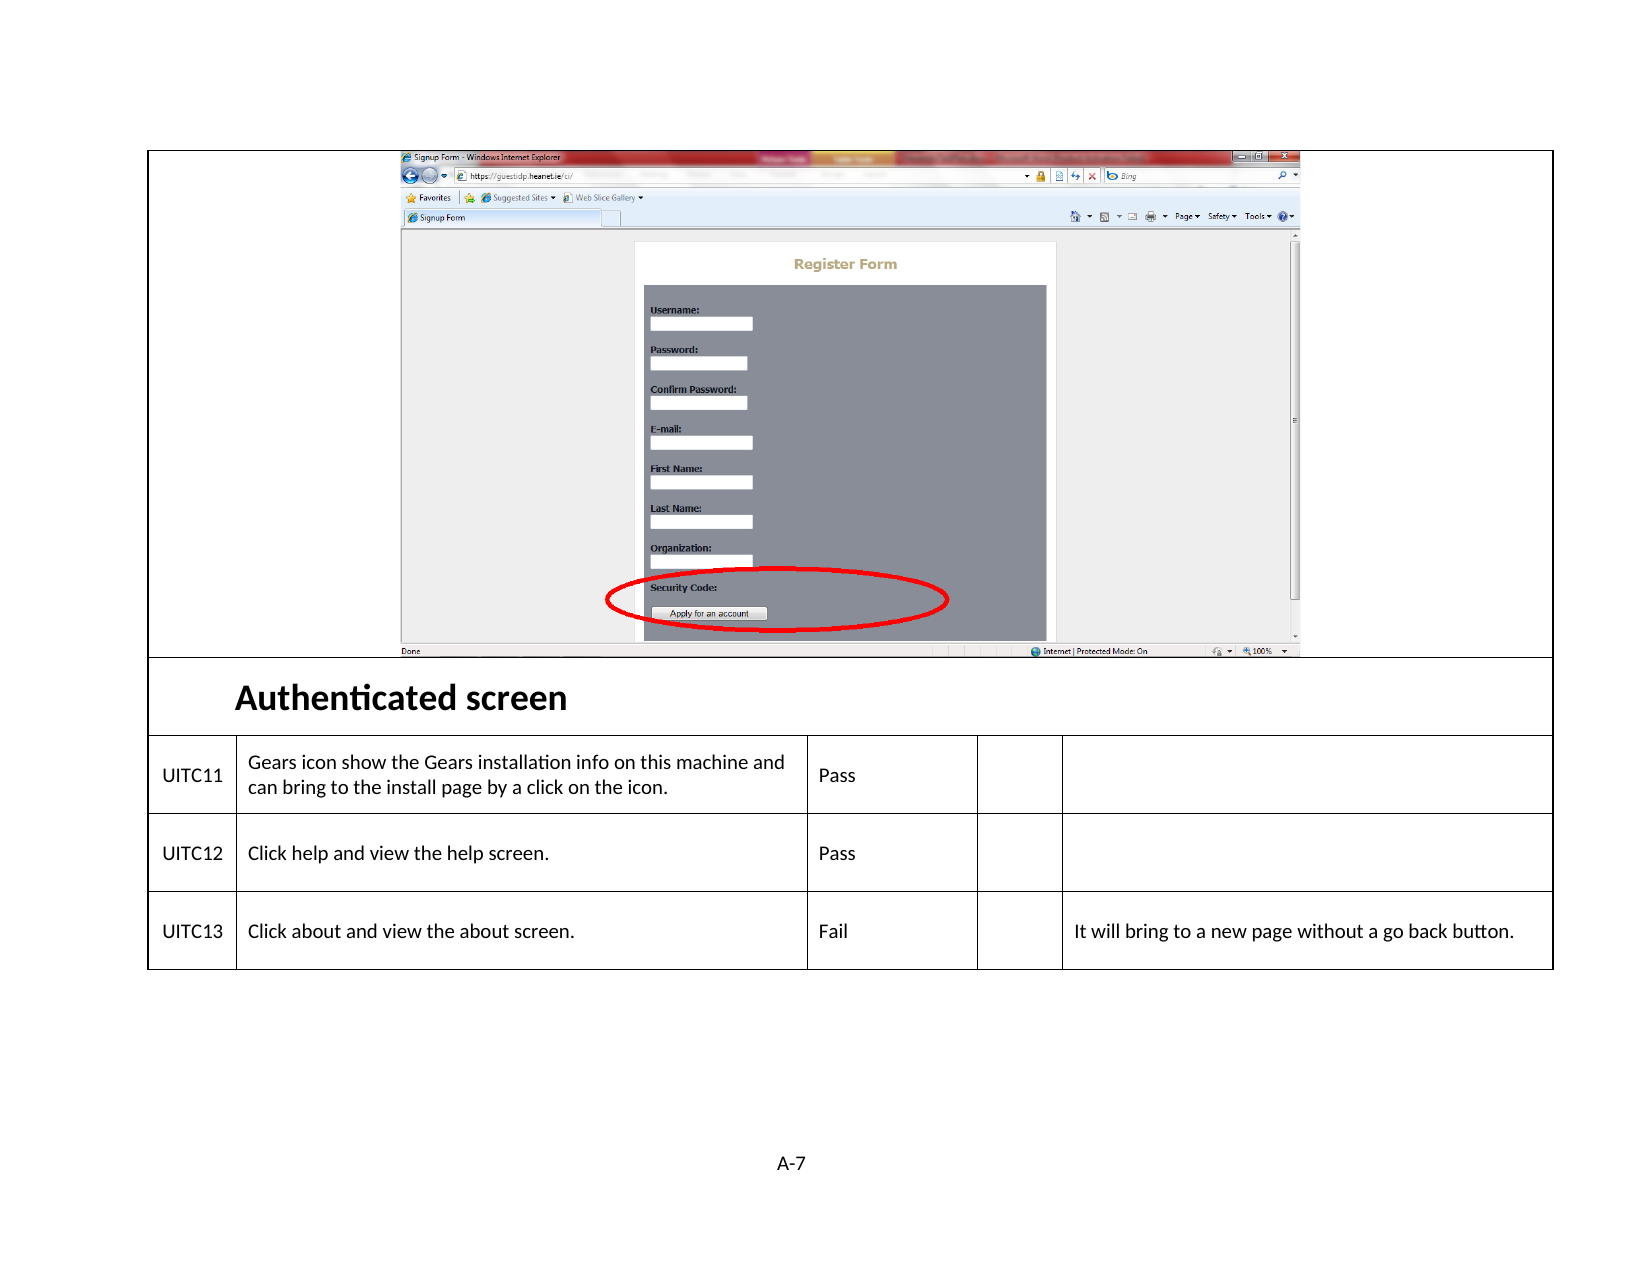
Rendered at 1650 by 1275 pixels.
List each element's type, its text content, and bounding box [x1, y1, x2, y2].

table_cell [1301, 151, 1552, 657]
table_cell [978, 736, 1062, 813]
table_cell UITC11 [149, 736, 236, 813]
table_cell UITC12 [149, 814, 236, 891]
table_cell Click about and view the about screen. [237, 892, 807, 969]
table_cell [1063, 814, 1552, 891]
table_cell It will bring to a new page without a go back button. [1063, 892, 1552, 969]
table_cell UITC13 [149, 892, 236, 969]
table_cell Click help and view the help screen. [237, 814, 807, 891]
table_cell [1063, 736, 1552, 813]
table_cell [149, 151, 400, 657]
table_cell [978, 892, 1062, 969]
picture [400, 151, 1301, 657]
table_cell Fail [808, 892, 977, 969]
table_cell Pass [808, 814, 977, 891]
table_cell Authenticated screen [149, 658, 1552, 735]
table_cell Gears icon show the Gears installation info on this machine and can bring to the install page by a click on the icon. [237, 736, 807, 813]
table_cell Pass [808, 736, 977, 813]
table_cell [978, 814, 1062, 891]
